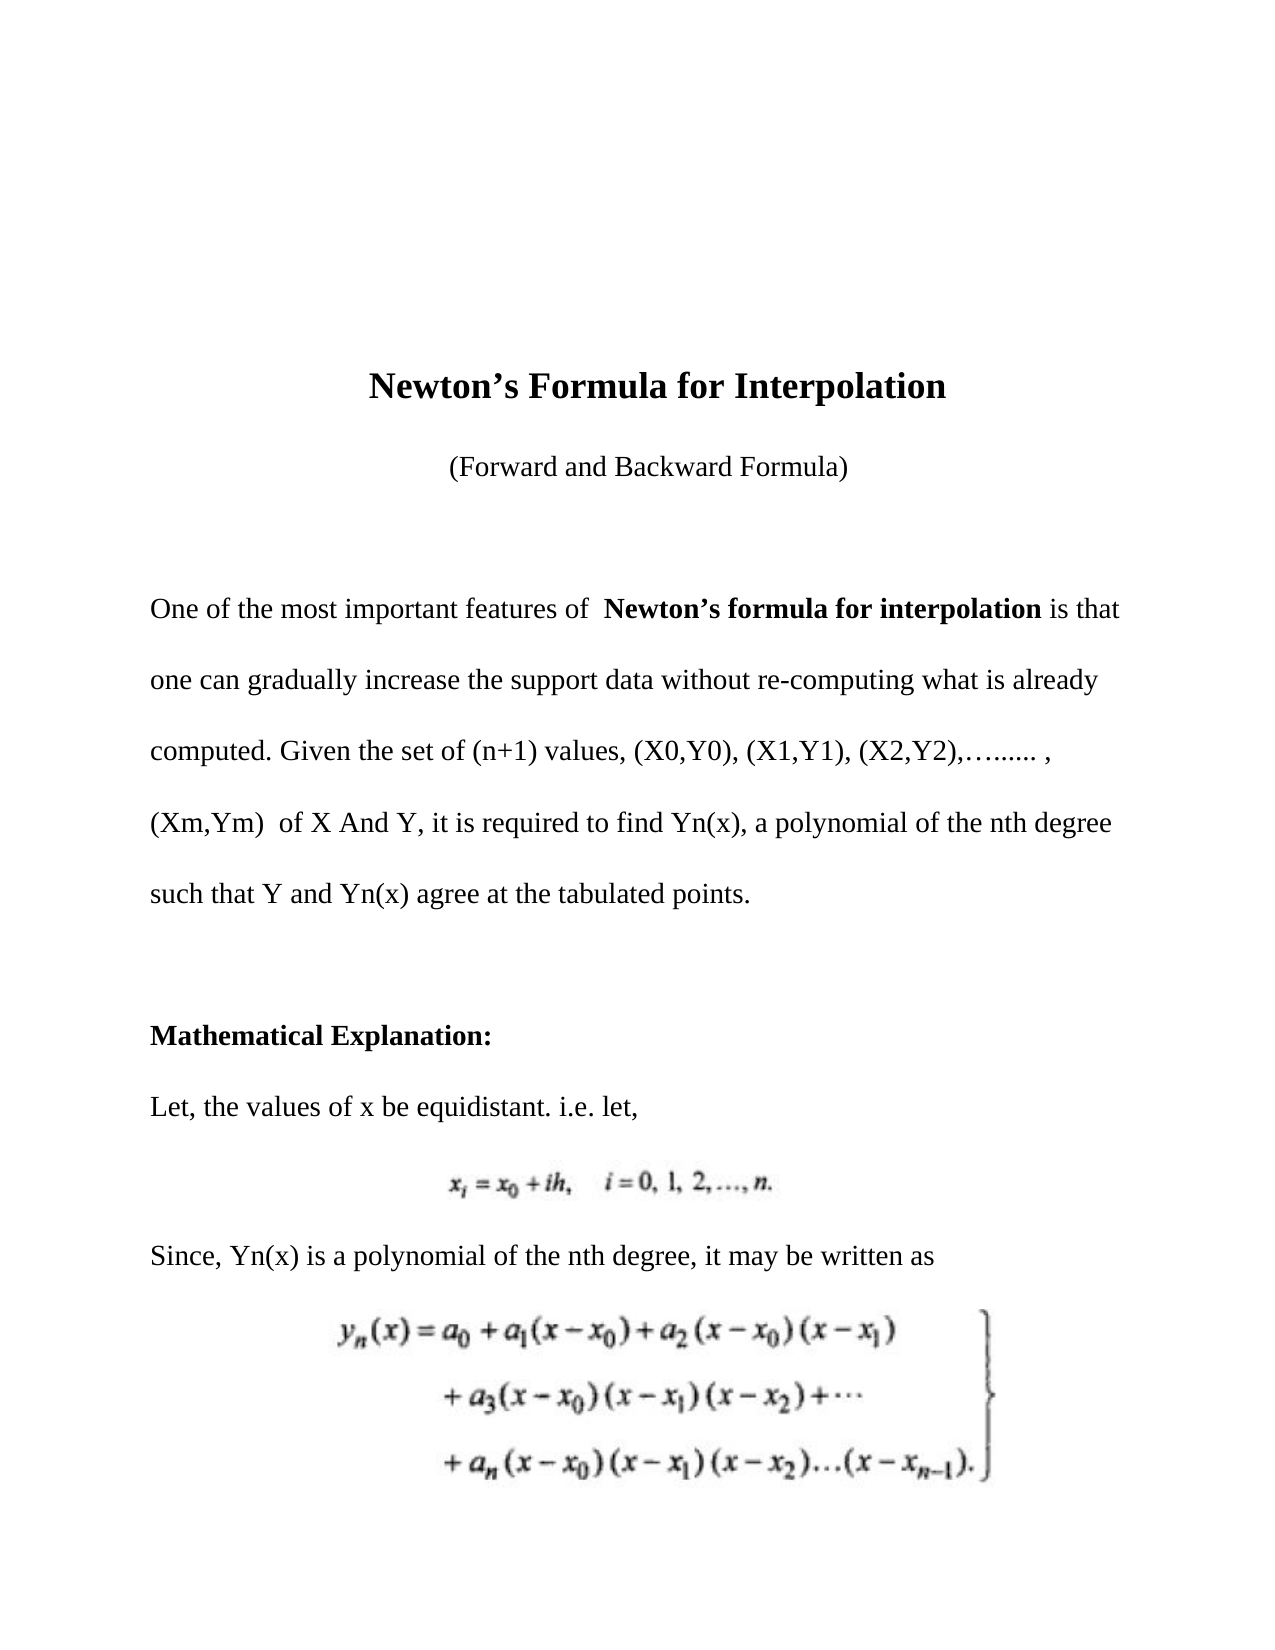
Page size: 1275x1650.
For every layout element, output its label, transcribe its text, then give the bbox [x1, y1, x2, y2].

picture [230, 1160, 957, 1201]
text (Xm,Ym) of X And Y, it is required to find Yn(x), a polynomial of the nth degree [150, 805, 1125, 838]
text Mathematical Explanation: [150, 1018, 1125, 1052]
text One of the most important features of Newton’s formula for interpolation is that [150, 591, 1125, 625]
text such that Y and Yn(x) agree at the tabulated points. [150, 876, 1125, 909]
text Since, Yn(x) is a polynomial of the nth degree, it may be written as [150, 1238, 1125, 1271]
text (Forward and Backward Formula) [150, 449, 1125, 482]
text Newton’s Formula for Interpolation [150, 363, 1125, 407]
text Let, the values of x be equidistant. i.e. let, [150, 1089, 1125, 1123]
picture [150, 1309, 1085, 1492]
text computed. Given the set of (n+1) values, (X0,Y0), (X1,Y1), (X2,Y2),…...... , [150, 733, 1125, 767]
text one can gradually increase the support data without re-computing what is already [150, 662, 1125, 696]
